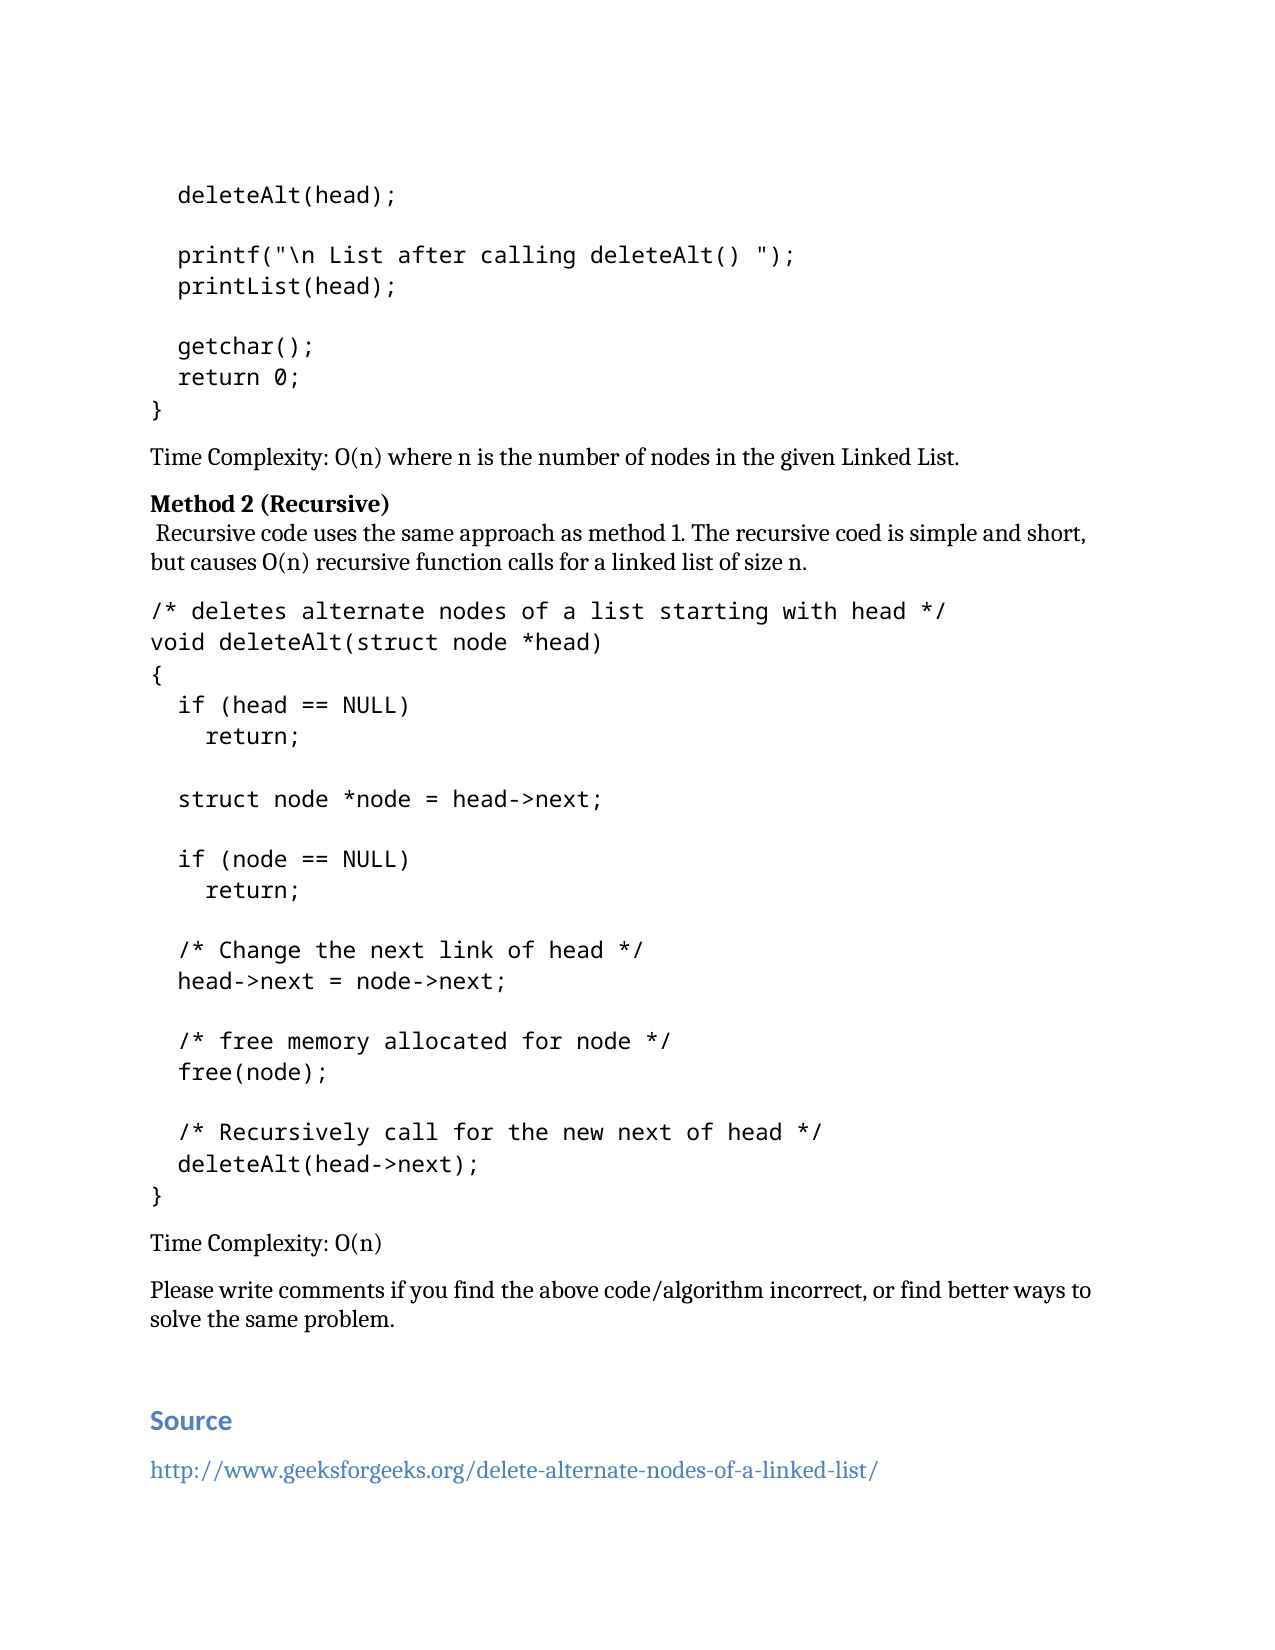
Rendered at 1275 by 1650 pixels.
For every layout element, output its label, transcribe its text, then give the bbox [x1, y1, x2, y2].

subtitle Source [150, 1402, 1125, 1438]
text http://www.geeksforgeeks.org/delete-alternate-nodes-of-a-linked-list/ [150, 1456, 1125, 1485]
text Time Complexity: O(n) [150, 1229, 1125, 1257]
text /* deletes alternate nodes of a list starting with head */ void deleteAlt(struct node *head) { if (head == NULL) return; struct node *node = head->next; if (node == NULL) return; /* Change the next link of head */ head->next = node->next; /* free memory allocated for node */ free(node); /* Recursively call for the new next of head */ deleteAlt(head->next); } [150, 595, 1125, 1210]
text Please write comments if you find the above code/algorithm incorrect, or find better ways to solve the same problem. [150, 1276, 1125, 1334]
text Time Complexity: O(n) where n is the number of nodes in the given Linked List. [150, 442, 1125, 471]
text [150, 150, 1125, 424]
text Method 2 (Recursive) Recursive code uses the same approach as method 1. The recursive coed is simple and short, but causes O(n) recursive function calls for a linked list of size n. [150, 490, 1125, 576]
